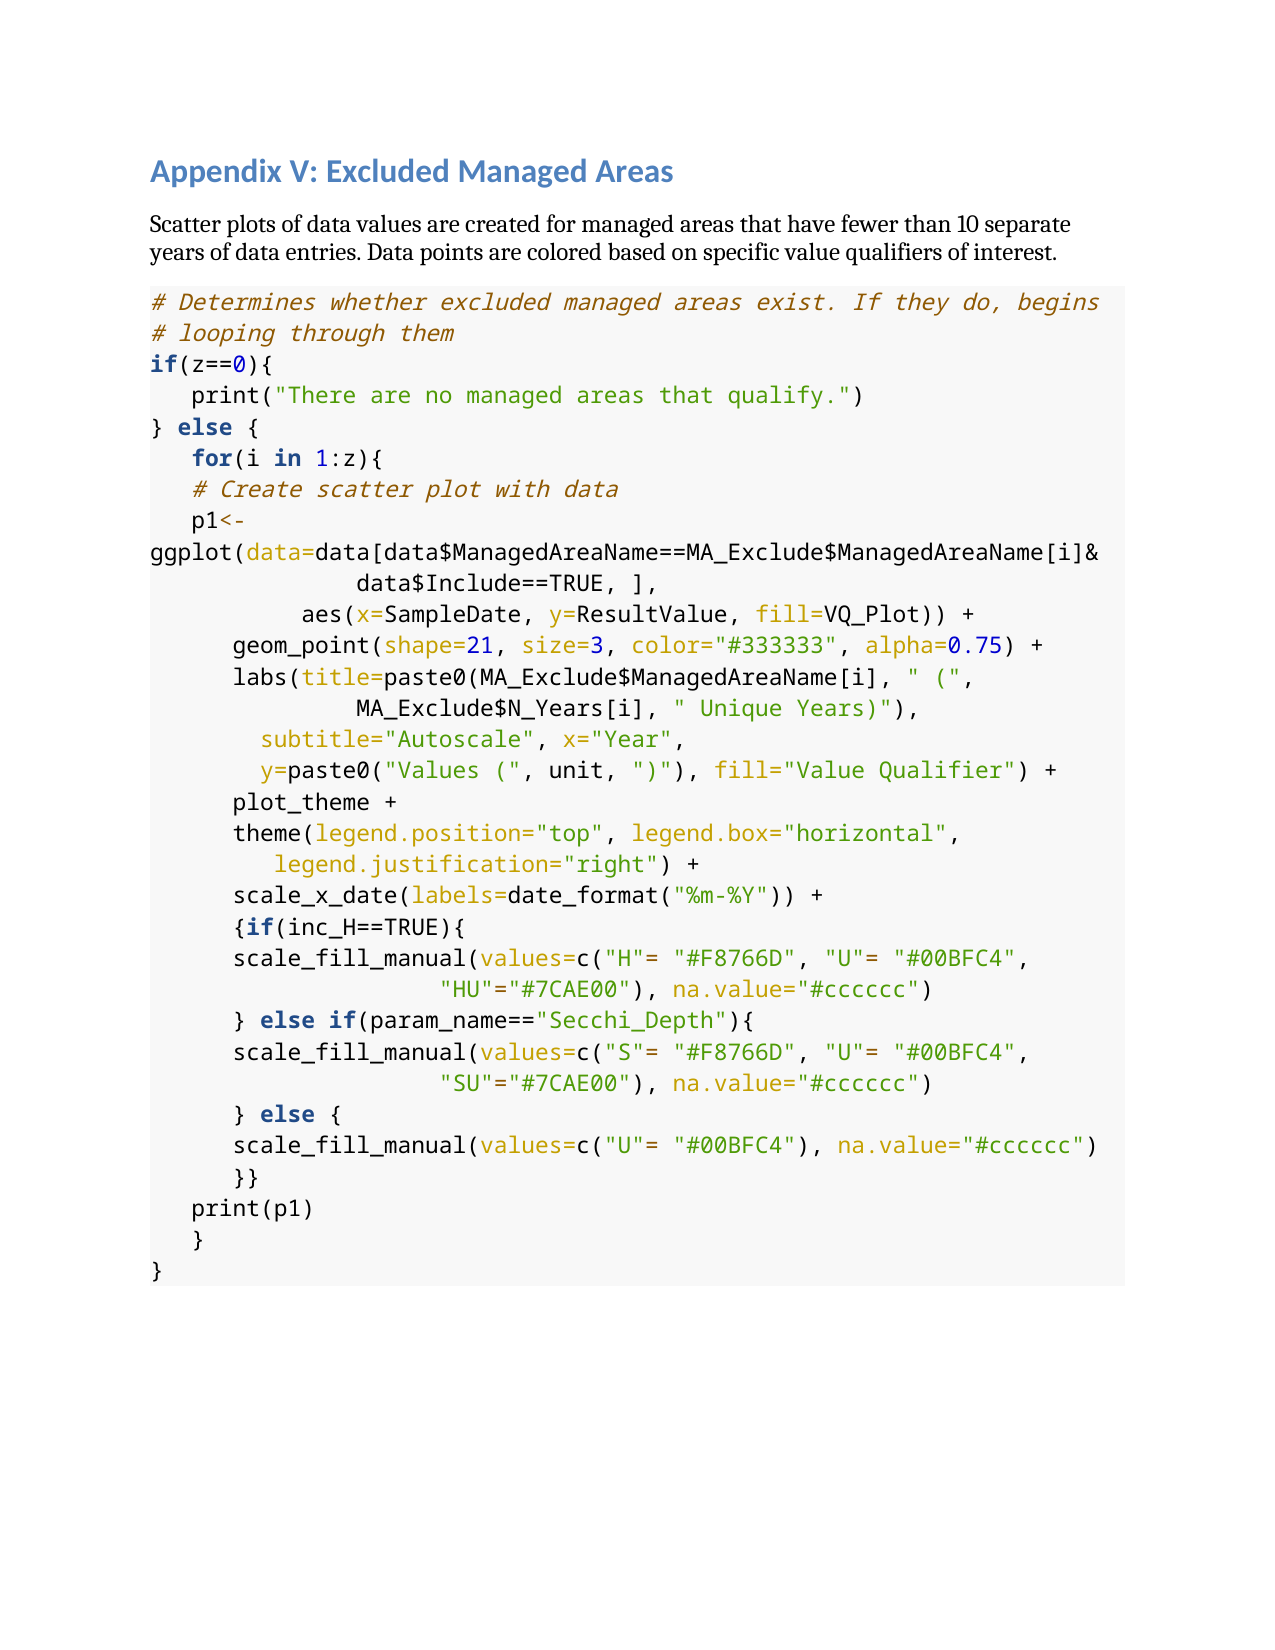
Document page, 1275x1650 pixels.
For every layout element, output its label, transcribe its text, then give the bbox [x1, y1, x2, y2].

subtitle Appendix V: Excluded Managed Areas [150, 150, 1125, 191]
text # Determines whether excluded managed areas exist. If they do, begins # looping through them if(z==0){ print("There are no managed areas that qualify.") } else { for(i in 1:z){ # Create scatter plot with data p1<-ggplot(data=data[data$ManagedAreaName==MA_Exclude$ManagedAreaName[i]& data$Include==TRUE, ], aes(x=SampleDate, y=ResultValue, fill=VQ_Plot)) + geom_point(shape=21, size=3, color="#333333", alpha=0.75) + labs(title=paste0(MA_Exclude$ManagedAreaName[i], " (", MA_Exclude$N_Years[i], " Unique Years)"), subtitle="Autoscale", x="Year", y=paste0("Values (", unit, ")"), fill="Value Qualifier") + plot_theme + theme(legend.position="top", legend.box="horizontal", legend.justification="right") + scale_x_date(labels=date_format("%m-%Y")) + {if(inc_H==TRUE){ scale_fill_manual(values=c("H"= "#F8766D", "U"= "#00BFC4", "HU"="#7CAE00"), na.value="#cccccc") } else if(param_name=="Secchi_Depth"){ scale_fill_manual(values=c("S"= "#F8766D", "U"= "#00BFC4", "SU"="#7CAE00"), na.value="#cccccc") } else { scale_fill_manual(values=c("U"= "#00BFC4"), na.value="#cccccc") }} print(p1) } } [150, 286, 1125, 1286]
text Scatter plots of data values are created for managed areas that have fewer than 10 separate years of data entries. Data points are colored based on specific value qualifiers of interest. [150, 209, 1125, 267]
